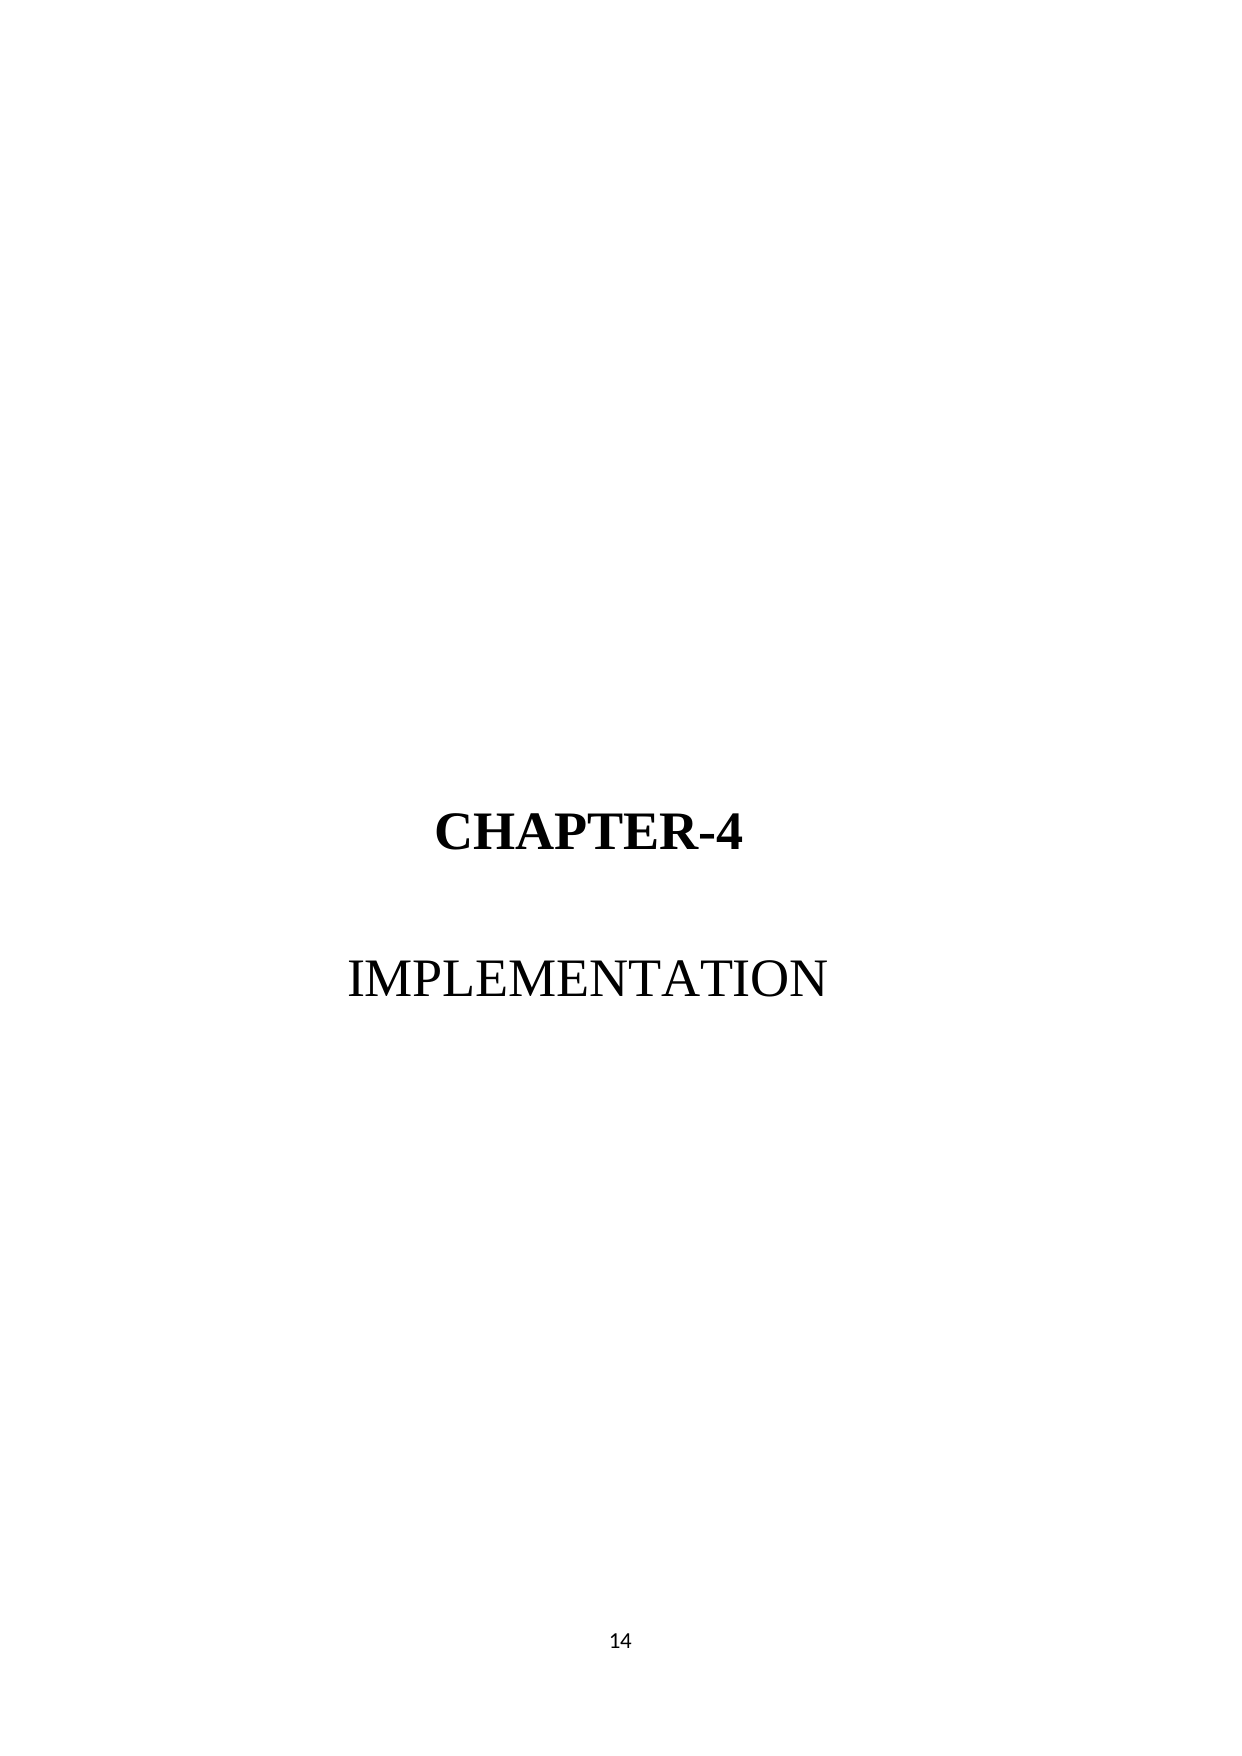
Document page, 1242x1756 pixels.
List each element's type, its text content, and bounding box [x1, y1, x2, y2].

subtitle CHAPTER-4 [133, 799, 1110, 861]
subtitle IMPLEMENTATION [133, 946, 1110, 1008]
